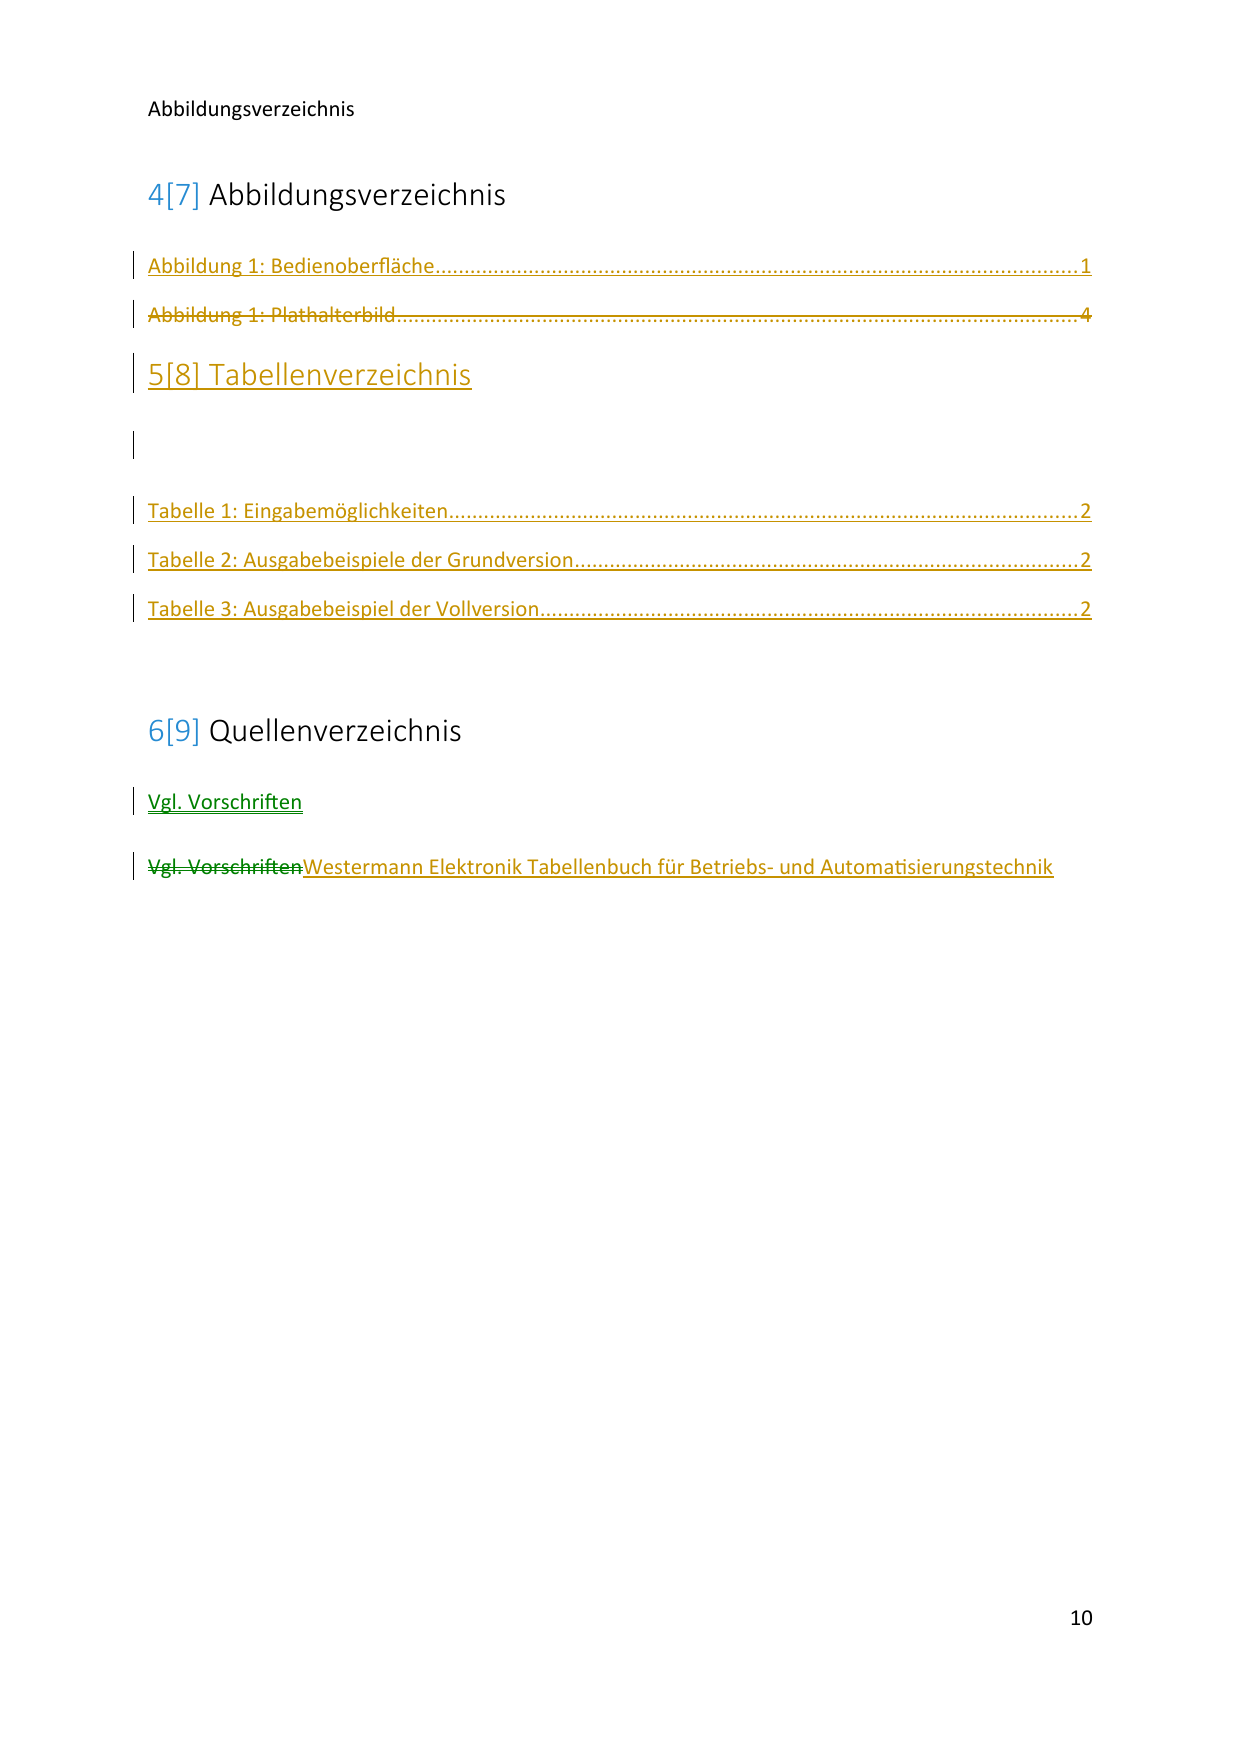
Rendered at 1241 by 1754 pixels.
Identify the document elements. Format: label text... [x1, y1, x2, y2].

subtitle Quellenverzeichnis [148, 708, 1093, 749]
subtitle Abbildungsverzeichnis [148, 173, 1093, 213]
